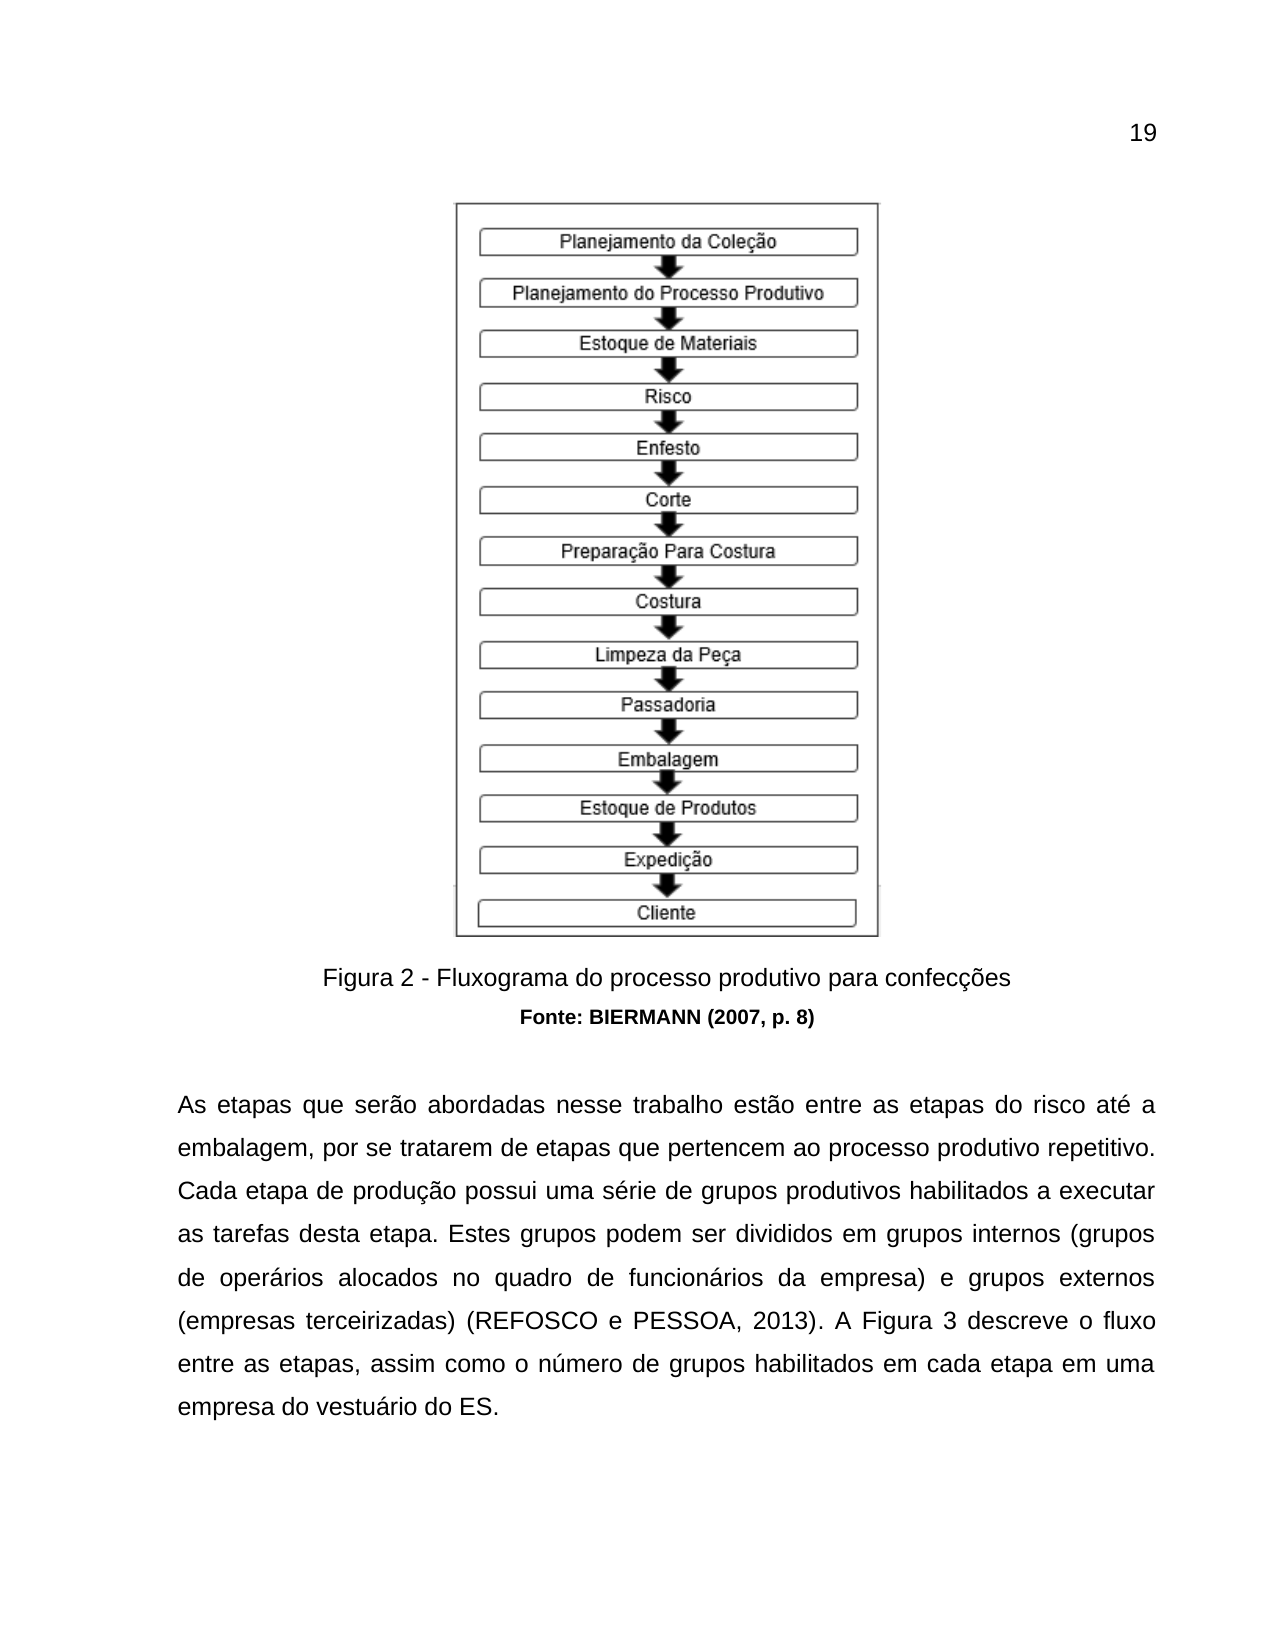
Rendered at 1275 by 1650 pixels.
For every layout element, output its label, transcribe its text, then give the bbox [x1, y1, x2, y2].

text As etapas que serão abordadas nesse trabalho estão entre as etapas do risco até a embalagem, por se tratarem de etapas que pertencem ao processo produtivo repetitivo. Cada etapa de produção possui uma série de grupos produtivos habilitados a executar as tarefas desta etapa. Estes grupos podem ser divididos em grupos internos (grupos de operários alocados no quadro de funcionários da empresa) e grupos externos (empresas terceirizadas) . A Figura 3 descreve o fluxo entre as etapas, assim como o número de grupos habilitados em cada etapa em uma empresa do vestuário do ES. [177, 1090, 1157, 1421]
text Fonte: BIERMANN [177, 1005, 1157, 1029]
picture [453, 200, 882, 937]
text Figura 2 - Fluxograma do processo produtivo para confecções [177, 963, 1157, 992]
